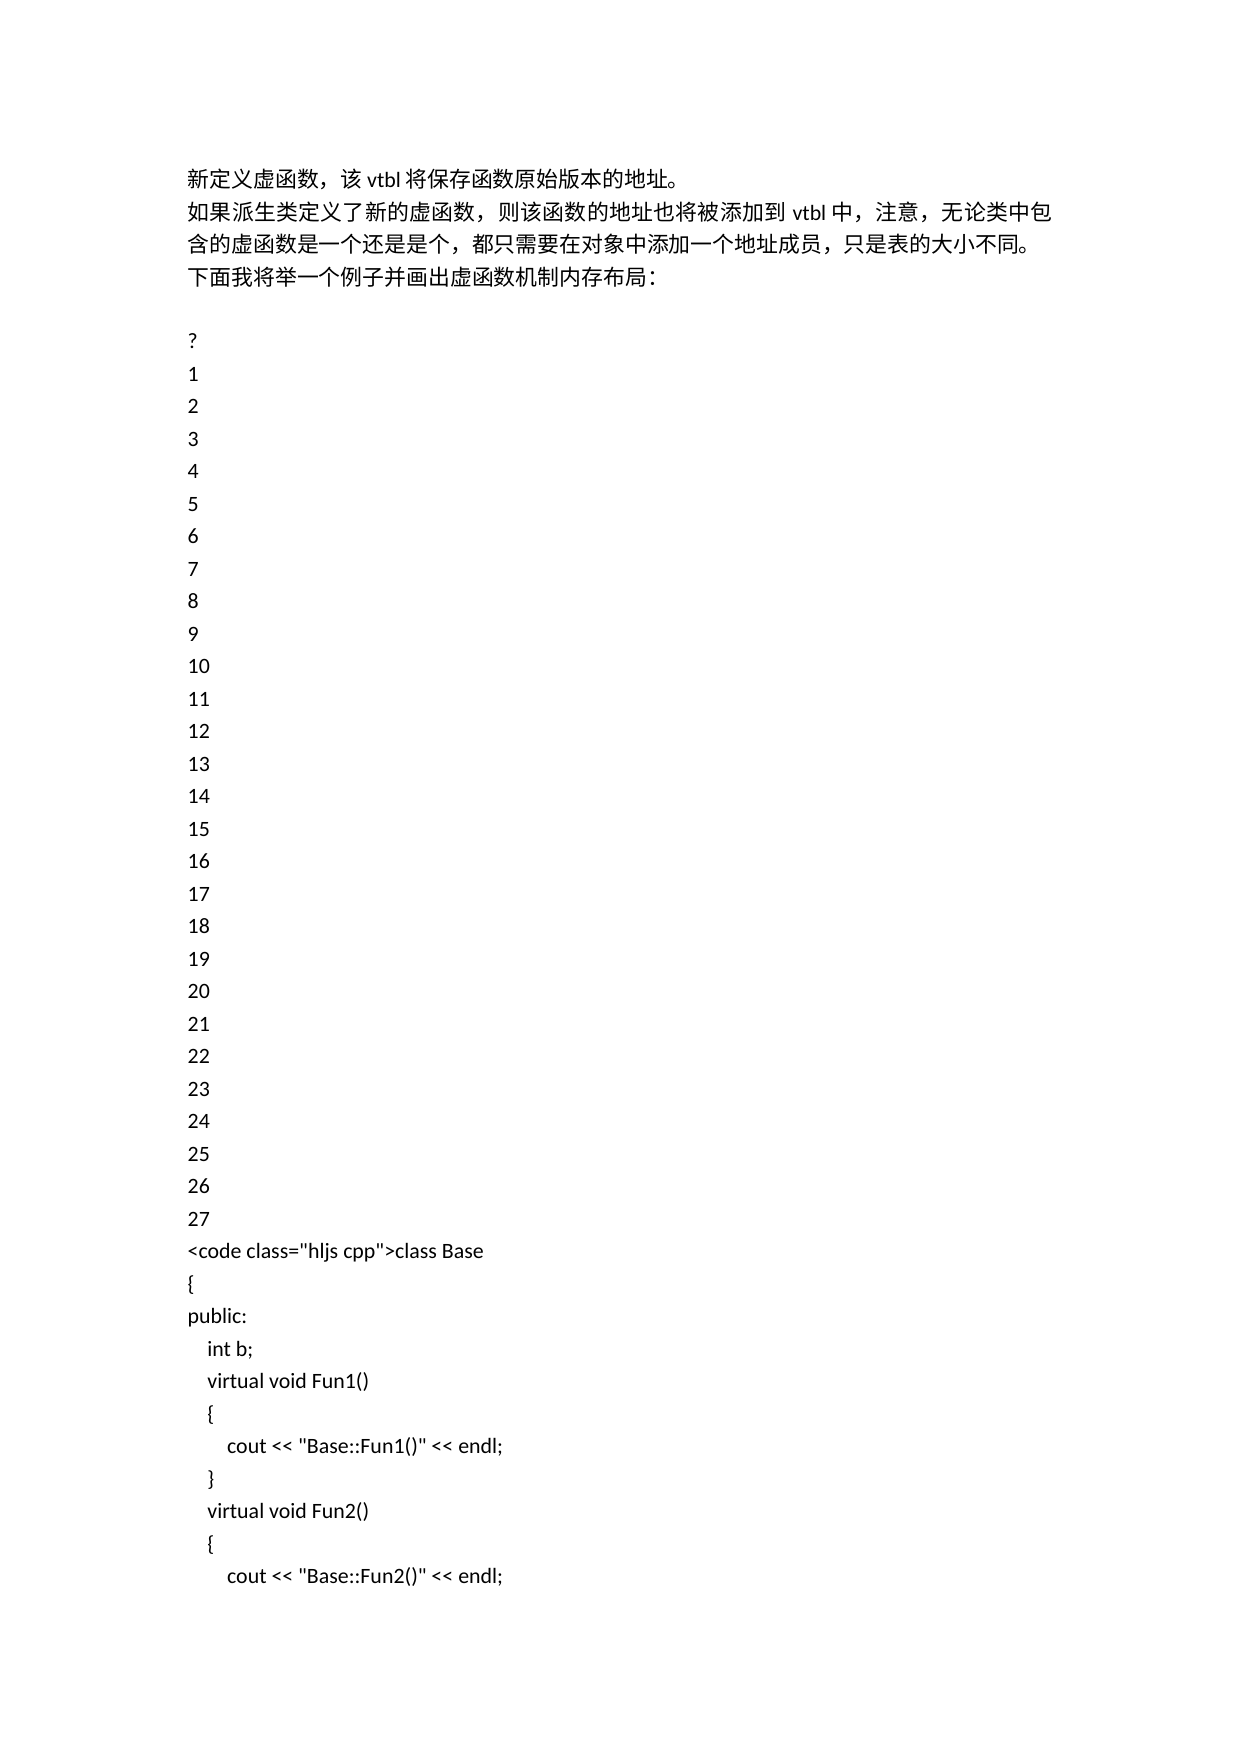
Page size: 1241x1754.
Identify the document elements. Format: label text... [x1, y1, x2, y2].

text 4 [187, 454, 1053, 487]
text 14 [187, 779, 1053, 812]
text 20 [187, 974, 1053, 1007]
text 19 [187, 942, 1053, 974]
text 2 [187, 389, 1053, 422]
text 9 [187, 617, 1053, 649]
text 5 [187, 487, 1053, 519]
text 25 [187, 1137, 1053, 1169]
text { [187, 1267, 1053, 1299]
text 17 [187, 877, 1053, 909]
text public: [187, 1299, 1053, 1332]
text 1 [187, 357, 1053, 389]
text <code class="hljs cpp">class Base [187, 1234, 1053, 1267]
text 12 [187, 714, 1053, 747]
text 11 [187, 682, 1053, 714]
text { [187, 1397, 1053, 1429]
text virtual void Fun1() [187, 1364, 1053, 1397]
text cout << "Base::Fun2()" << endl; [187, 1559, 1053, 1592]
text 6 [187, 519, 1053, 552]
text 10 [187, 649, 1053, 682]
text virtual void Fun2() [187, 1494, 1053, 1527]
text 24 [187, 1104, 1053, 1137]
text 15 [187, 812, 1053, 844]
text 3 [187, 422, 1053, 454]
text 如果派生类定义了新的虚函数，则该函数的地址也将被添加到vtbl中，注意，无论类中包含的虚函数是一个还是是个，都只需要在对象中添加一个地址成员，只是表的大小不同。 [187, 194, 1053, 259]
text 21 [187, 1007, 1053, 1039]
text 18 [187, 909, 1053, 942]
text cout << "Base::Fun1()" << endl; [187, 1429, 1053, 1462]
text } [187, 1462, 1053, 1494]
text int b; [187, 1332, 1053, 1364]
text 23 [187, 1072, 1053, 1104]
text 13 [187, 747, 1053, 779]
text 26 [187, 1169, 1053, 1202]
text ? [187, 324, 1053, 357]
text 下面我将举一个例子并画出虚函数机制内存布局： [187, 259, 1053, 292]
text 27 [187, 1202, 1053, 1234]
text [187, 162, 1053, 194]
text 16 [187, 844, 1053, 877]
text 7 [187, 552, 1053, 584]
text 8 [187, 584, 1053, 617]
text 22 [187, 1039, 1053, 1072]
text { [187, 1527, 1053, 1559]
